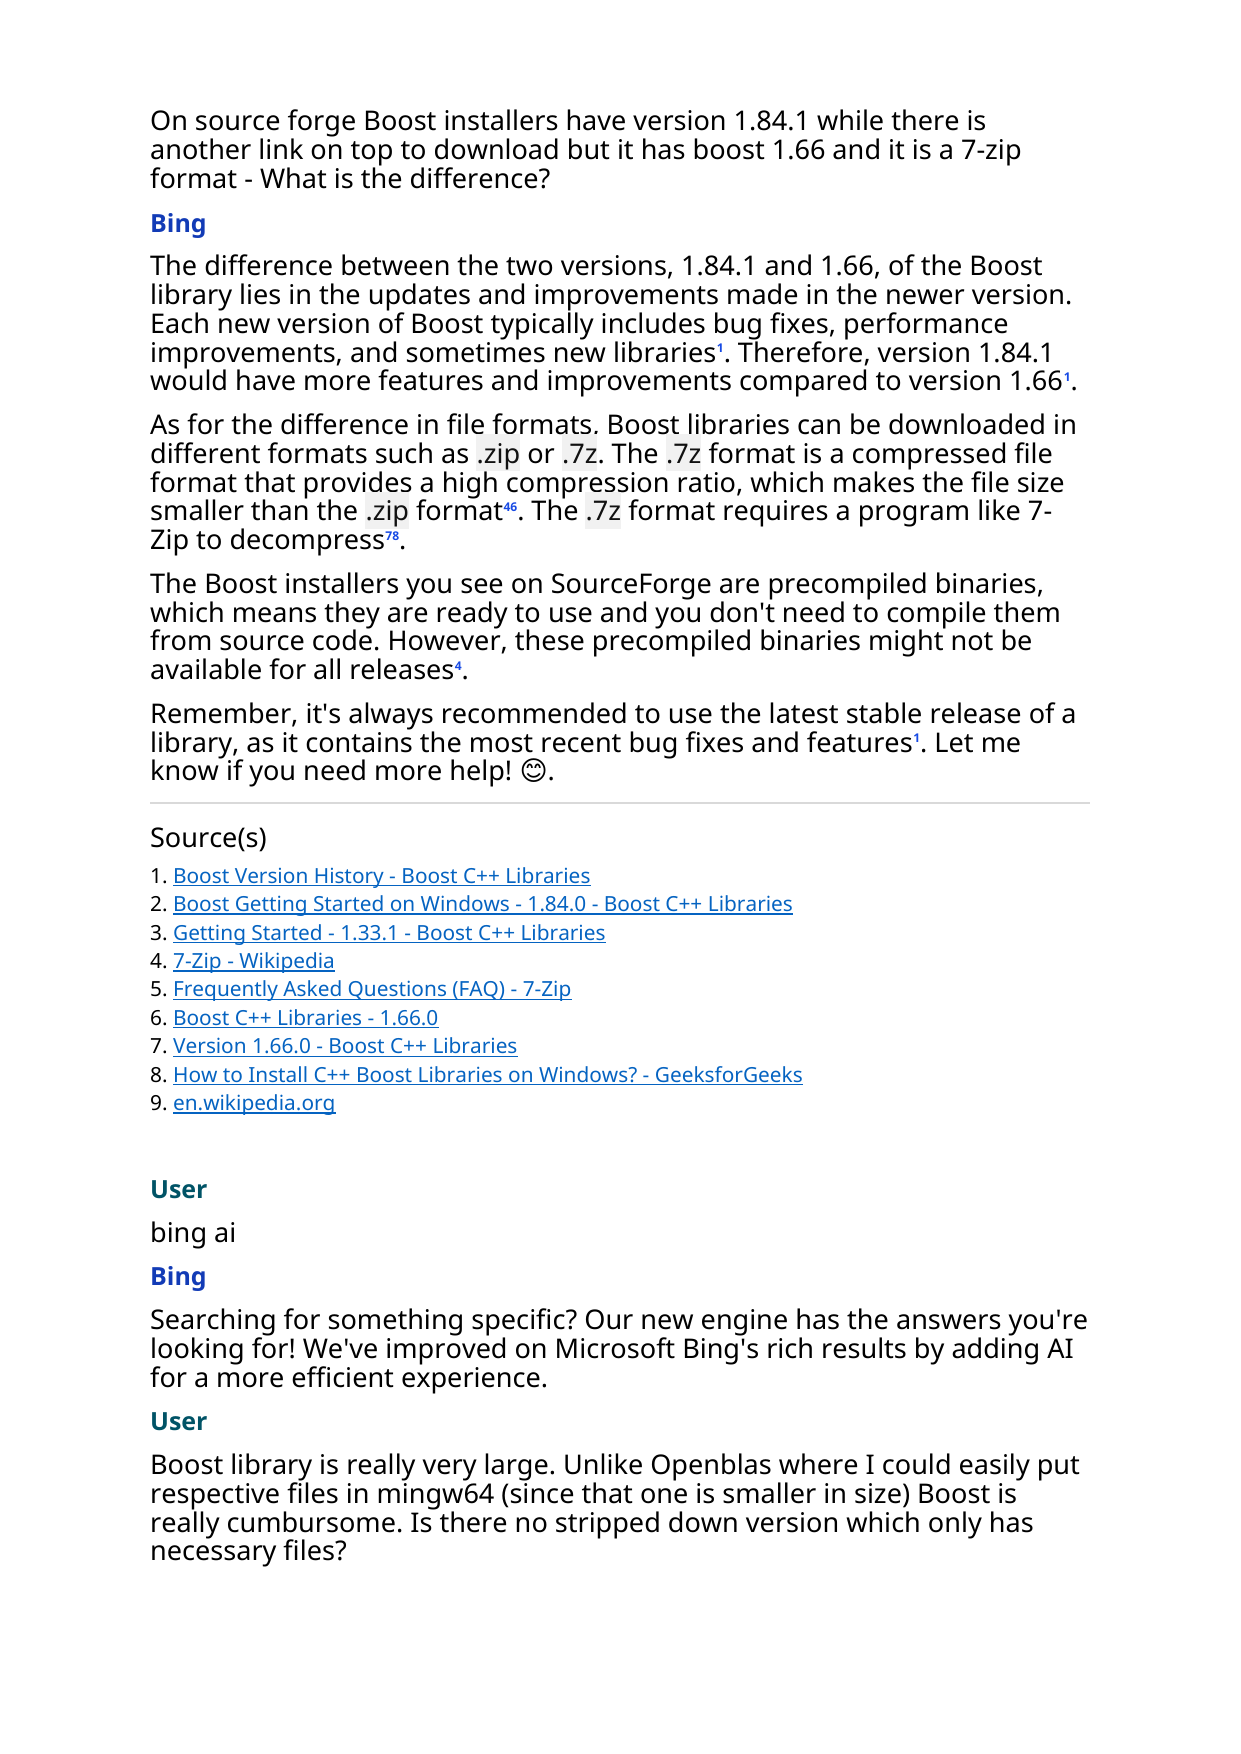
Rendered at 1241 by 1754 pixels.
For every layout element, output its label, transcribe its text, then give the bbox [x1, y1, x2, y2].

text The Boost installers you see on SourceForge are precompiled binaries, which means they are ready to use and you don't need to compile them from source code. However, these precompiled binaries might not be available for all releases4. [150, 570, 1090, 685]
text 2. Boost Getting Started on Windows - 1.84.0 - Boost C++ Libraries [150, 889, 1090, 918]
text 3. Getting Started - 1.33.1 - Boost C++ Libraries [150, 918, 1090, 946]
title User [150, 1408, 1090, 1437]
text 6. Boost C++ Libraries - 1.66.0 [150, 1003, 1090, 1031]
text 7. Version 1.66.0 - Boost C++ Libraries [150, 1031, 1090, 1060]
text 9. en.wikipedia.org [150, 1088, 1090, 1117]
title Bing [150, 1263, 1090, 1292]
text 8. How to Install C++ Boost Libraries on Windows? - GeeksforGeeks [150, 1060, 1090, 1088]
text Remember, it's always recommended to use the latest stable release of a library, as it contains the most recent bug fixes and features1. Let me know if you need more help! 😊. [150, 700, 1090, 787]
text Source(s) [150, 804, 1090, 853]
text 4. 7-Zip - Wikipedia [150, 946, 1090, 974]
text 5. Frequently Asked Questions (FAQ) - 7-Zip [150, 974, 1090, 1003]
text On source forge Boost installers have version 1.84.1 while there is another link on top to download but it has boost 1.66 and it is a 7-zip format - What is the difference? [150, 108, 1090, 194]
title Bing [150, 209, 1090, 238]
text bing ai [150, 1219, 1090, 1248]
text The difference between the two versions, 1.84.1 and 1.66, of the Boost library lies in the updates and improvements made in the newer version. Each new version of Boost typically includes bug fixes, performance improvements, and sometimes new libraries1. Therefore, version 1.84.1 would have more features and improvements compared to version 1.661. [150, 253, 1090, 397]
text As for the difference in file formats, Boost libraries can be downloaded in different formats such as .zip or .7z. The .7z format is a compressed file format that provides a high compression ratio, which makes the file size smaller than the .zip format46. The .7z format requires a program like 7-Zip to decompress78. [150, 412, 1090, 555]
text Boost library is really very large. Unlike Openblas where I could easily put respective files in mingw64 (since that one is smaller in size) Boost is really cumbursome. Is there no stripped down version which only has necessary files? [150, 1452, 1090, 1567]
text 1. Boost Version History - Boost C++ Libraries [150, 861, 1090, 889]
text Searching for something specific? Our new engine has the answers you're looking for! We've improved on Microsoft Bing's rich results by adding AI for a more efficient experience. [150, 1307, 1090, 1393]
title User [150, 1175, 1090, 1204]
